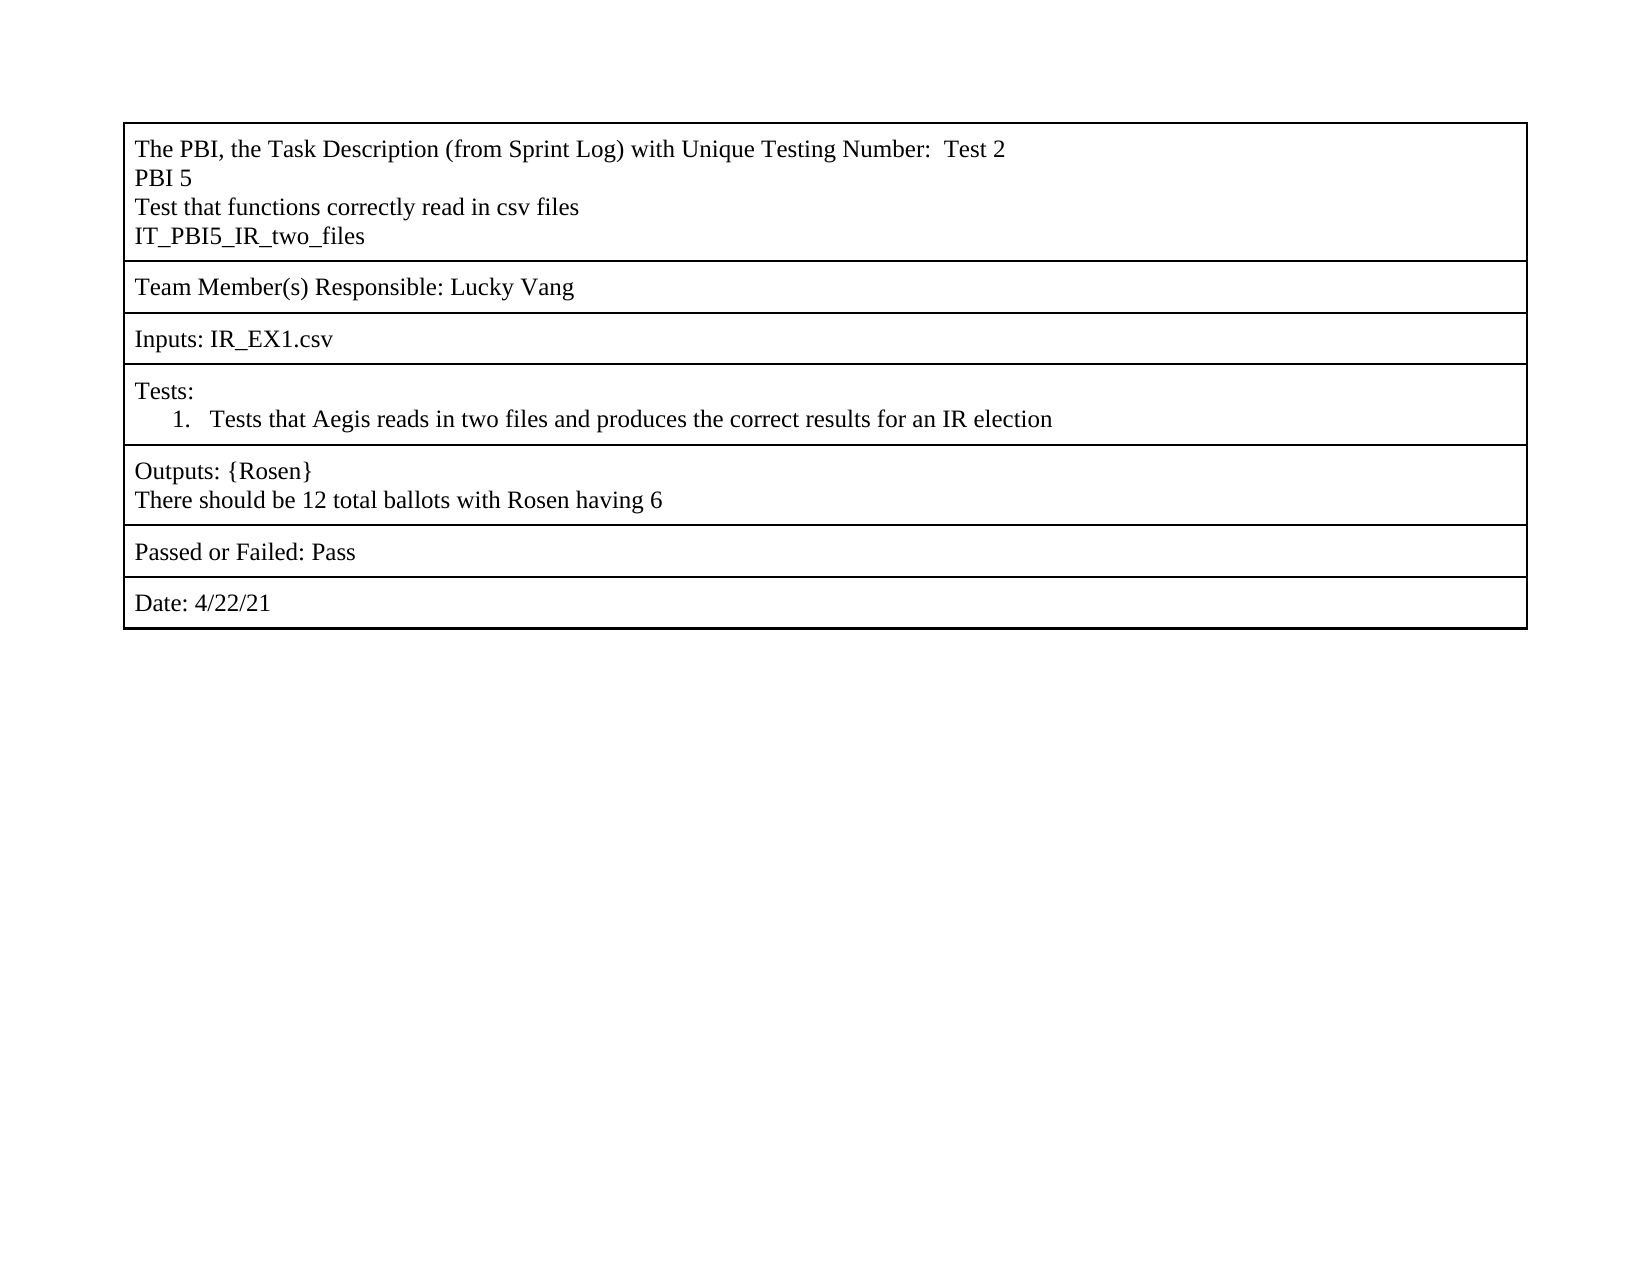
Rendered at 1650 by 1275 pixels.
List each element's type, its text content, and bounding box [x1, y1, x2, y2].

table_cell Date: 4/22/21 [125, 578, 1526, 627]
table_cell Inputs: IR_EX1.csv [125, 314, 1526, 363]
table_cell Team Member(s) Responsible: Lucky Vang [125, 262, 1526, 312]
table_cell Tests: Tests that Aegis reads in two files and produces the correct results for an IR election [125, 365, 1526, 444]
table_header The PBI, the Task Description (from Sprint Log) with Unique Testing Number: Test 2 PBI 5 Test that functions correctly read in csv files IT_PBI5_IR_two_files [125, 124, 1526, 260]
table_cell Outputs: {Rosen} There should be 12 total ballots with Rosen having 6 [125, 446, 1526, 524]
table_cell Passed or Failed: Pass [125, 526, 1526, 576]
